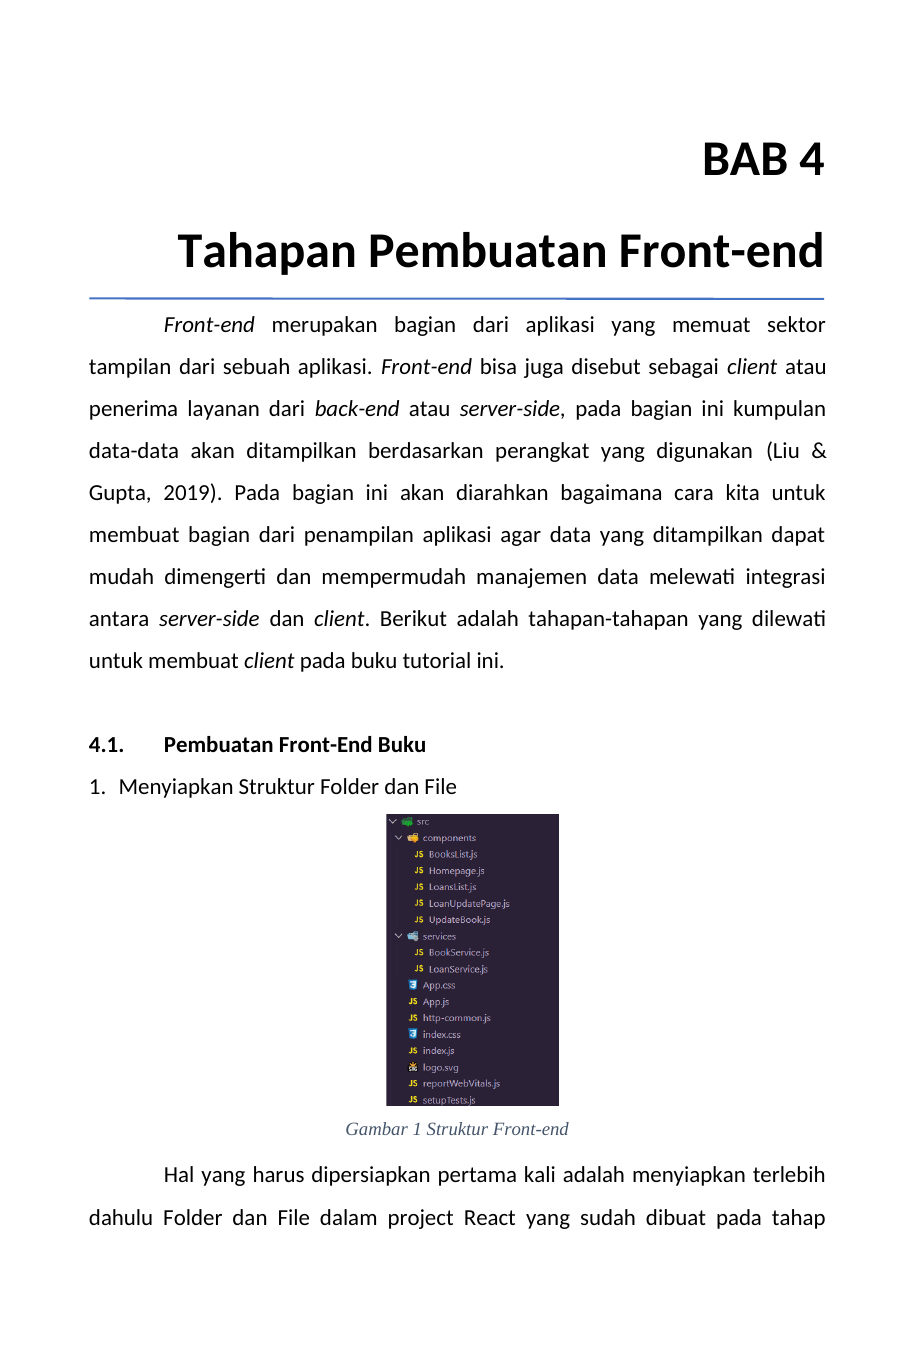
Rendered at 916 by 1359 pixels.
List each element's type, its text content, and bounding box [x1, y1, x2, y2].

list Menyiapkan Struktur Folder dan File [89, 772, 827, 800]
subtitle BAB 4 Tahapan Pembuatan Front-end [89, 127, 825, 280]
text Front-end merupakan bagian dari aplikasi yang memuat sektor tampilan dari sebuah aplikasi. Front-end bisa juga disebut sebagai client atau penerima layanan dari back-end atau server-side, pada bagian ini kumpulan data-data akan ditampilkan berdasarkan perangkat yang digunakan . Pada bagian ini akan diarahkan bagaimana cara kita untuk membuat bagian dari penampilan aplikasi agar data yang ditampilkan dapat mudah dimengerti dan mempermudah manajemen data melewati integrasi antara server-side dan client. Berikut adalah tahapan-tahapan yang dilewati untuk membuat client pada buku tutorial ini. [89, 310, 827, 674]
list Pembuatan Front-End Buku [89, 730, 827, 758]
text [89, 1161, 827, 1231]
text Gambar 1 Struktur Front-end [89, 1118, 827, 1140]
picture [386, 814, 559, 1106]
